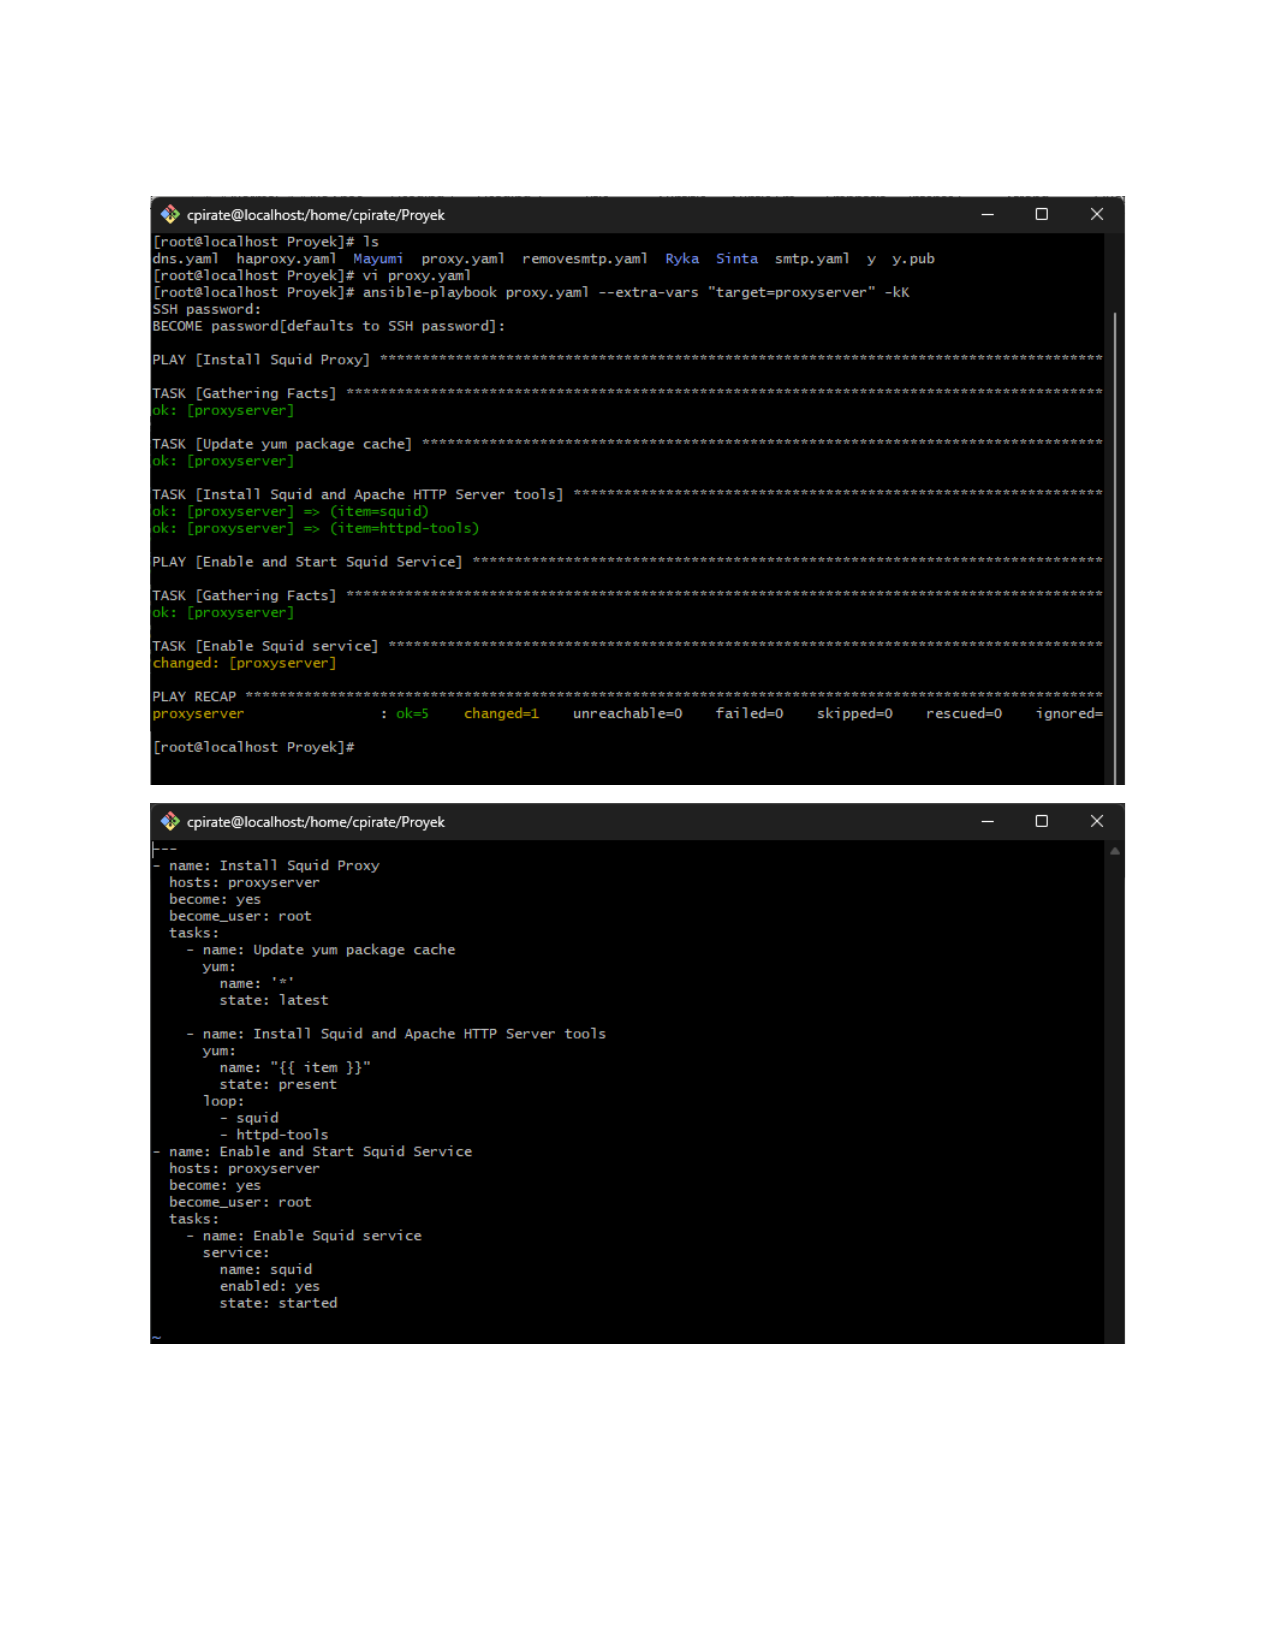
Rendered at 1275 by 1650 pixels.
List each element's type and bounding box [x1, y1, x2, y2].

picture [150, 803, 1125, 1344]
picture [150, 196, 1125, 785]
